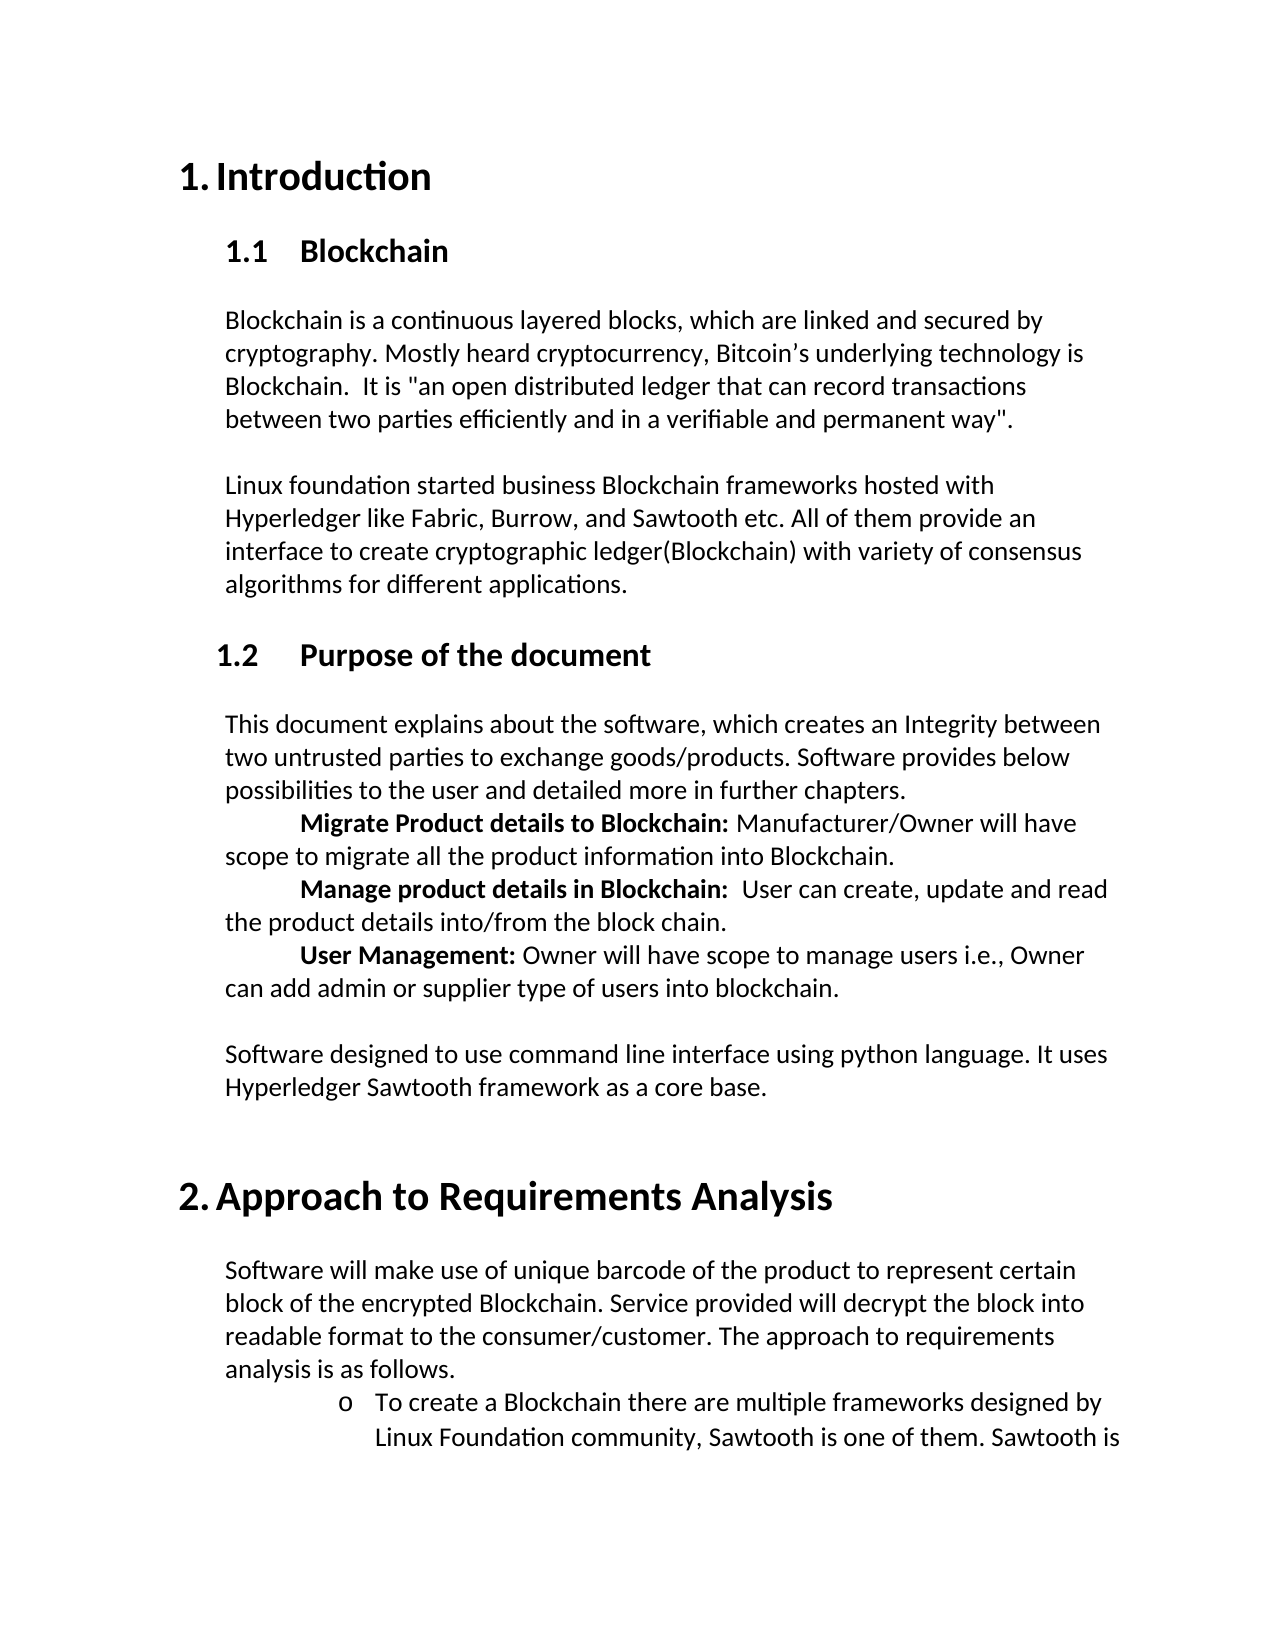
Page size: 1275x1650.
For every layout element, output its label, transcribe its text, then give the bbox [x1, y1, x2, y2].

text User Management: Owner will have scope to manage users i.e., Owner can add admin or supplier type of users into blockchain. [225, 938, 1125, 1004]
list Linux foundation started business Blockchain frameworks hosted with Hyperledger like Fabric, Burrow, and Sawtooth etc. All of them provide an interface to create cryptographic ledger(Blockchain) with variety of consensus algorithms for different applications. [225, 468, 1125, 601]
text Migrate Product details to Blockchain: Manufacturer/Owner will have scope to migrate all the product information into Blockchain. [225, 806, 1125, 872]
text 1.1 Blockchain [150, 229, 1125, 270]
subtitle Approach to Requirements Analysis [178, 1169, 1125, 1220]
list Software designed to use command line interface using python language. It uses Hyperledger Sawtooth framework as a core base. [225, 1037, 1125, 1103]
text Manage product details in Blockchain: User can create, update and read the product details into/from the block chain. [225, 872, 1125, 938]
list Blockchain is a continuous layered blocks, which are linked and secured by cryptography. Mostly heard cryptocurrency, Bitcoin’s underlying technology is Blockchain. It is "an open distributed ledger that can record transactions between two parties efficiently and in a verifiable and permanent way". [225, 303, 1125, 435]
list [337, 1386, 1125, 1453]
list Software will make use of unique barcode of the product to represent certain block of the encrypted Blockchain. Service provided will decrypt the block into readable format to the consumer/customer. The approach to requirements analysis is as follows. [225, 1253, 1125, 1386]
subtitle Introduction [178, 150, 1125, 201]
text This document explains about the software, which creates an Integrity between two untrusted parties to exchange goods/products. Software provides below possibilities to the user and detailed more in further chapters. [225, 707, 1125, 806]
list Purpose of the document [216, 633, 1125, 674]
